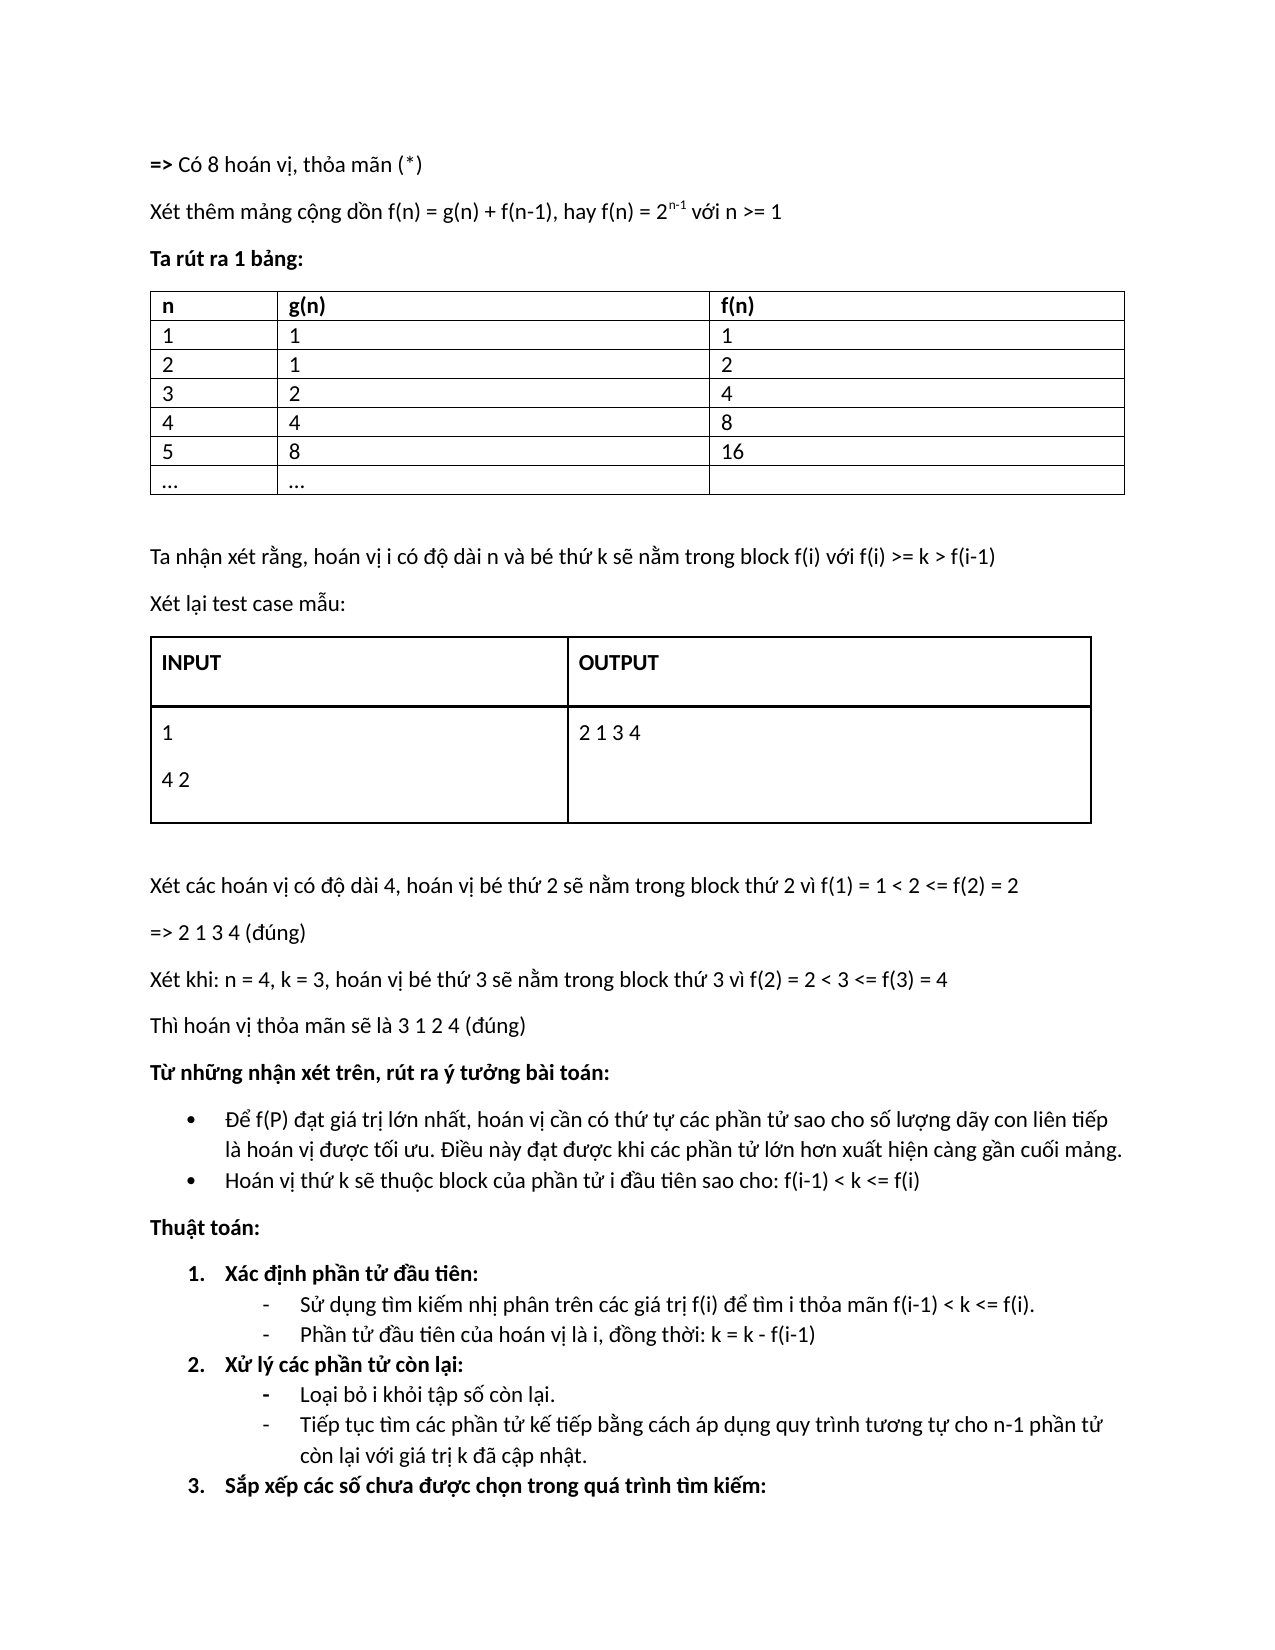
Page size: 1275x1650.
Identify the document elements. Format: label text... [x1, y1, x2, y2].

table_cell 4 [710, 379, 1124, 407]
text Xét thêm mảng cộng dồn f(n) = g(n) + f(n-1), hay f(n) = 2n-1 với n >= 1 [150, 197, 1125, 225]
table_cell 2 [151, 350, 277, 378]
table_cell 1 4 2 [152, 708, 567, 822]
text => Có 8 hoán vị, thỏa mãn (*) [150, 150, 1125, 178]
table_cell 1 [151, 321, 277, 349]
table_cell 1 [278, 321, 709, 349]
table_cell 16 [710, 437, 1124, 465]
table_header g(n) [278, 292, 709, 320]
table_cell 2 1 3 4 [569, 708, 1090, 822]
table_header OUTPUT [569, 638, 1090, 705]
table_header f(n) [710, 292, 1124, 320]
table_cell 4 [278, 408, 709, 436]
table_cell … [151, 466, 277, 494]
text Thì hoán vị thỏa mãn sẽ là 3 1 2 4 (đúng) [150, 1012, 1125, 1039]
list Để f(P) đạt giá trị lớn nhất, hoán vị cần có thứ tự các phần tử sao cho số lượng dãy con liên tiếp là hoán vị được tối ưu. Điều này đạt được khi các phần tử lớn hơn xuất hiện càng gần cuối mảng. [187, 1105, 1125, 1163]
table_header n [151, 292, 277, 320]
list Xác định phần tử đầu tiên: [187, 1259, 1125, 1287]
text Xét khi: n = 4, k = 3, hoán vị bé thứ 3 sẽ nằm trong block thứ 3 vì f(2) = 2 < 3 <= f(3) = 4 [150, 965, 1125, 993]
text Ta nhận xét rằng, hoán vị i có độ dài n và bé thứ k sẽ nằm trong block f(i) với f(i) >= k > f(i-1) [150, 542, 1125, 570]
list Xử lý các phần tử còn lại: [187, 1350, 1125, 1378]
table_cell … [278, 466, 709, 494]
list Phần tử đầu tiên của hoán vị là i, đồng thời: k = k - f(i-1) [262, 1320, 1125, 1348]
table_cell 5 [151, 437, 277, 465]
list Tiếp tục tìm các phần tử kế tiếp bằng cách áp dụng quy trình tương tự cho n-1 phần tử còn lại với giá trị k đã cập nhật. [262, 1411, 1125, 1469]
table_cell 1 [278, 350, 709, 378]
list Loại bỏ i khỏi tập số còn lại. [262, 1380, 1125, 1408]
text Thuật toán: [150, 1213, 1125, 1241]
list Hoán vị thứ k sẽ thuộc block của phần tử i đầu tiên sao cho: f(i-1) < k <= f(i) [187, 1166, 1125, 1194]
table_cell 8 [278, 437, 709, 465]
table_cell 2 [278, 379, 709, 407]
table_cell 8 [710, 408, 1124, 436]
text Xét các hoán vị có độ dài 4, hoán vị bé thứ 2 sẽ nằm trong block thứ 2 vì f(1) = 1 < 2 <= f(2) = 2 [150, 871, 1125, 899]
list Sắp xếp các số chưa được chọn trong quá trình tìm kiếm: [187, 1471, 1125, 1499]
text Ta rút ra 1 bảng: [150, 244, 1125, 272]
text => 2 1 3 4 (đúng) [150, 918, 1125, 946]
list Sử dụng tìm kiếm nhị phân trên các giá trị f(i) để tìm i thỏa mãn f(i-1) < k <= f(i). [262, 1290, 1125, 1318]
table_cell 2 [710, 350, 1124, 378]
table_cell [710, 466, 1124, 494]
text Từ những nhận xét trên, rút ra ý tưởng bài toán: [150, 1058, 1125, 1086]
text Xét lại test case mẫu: [150, 589, 1125, 617]
table_cell 3 [151, 379, 277, 407]
table_header INPUT [152, 638, 567, 705]
table_cell 1 [710, 321, 1124, 349]
table_cell 4 [151, 408, 277, 436]
